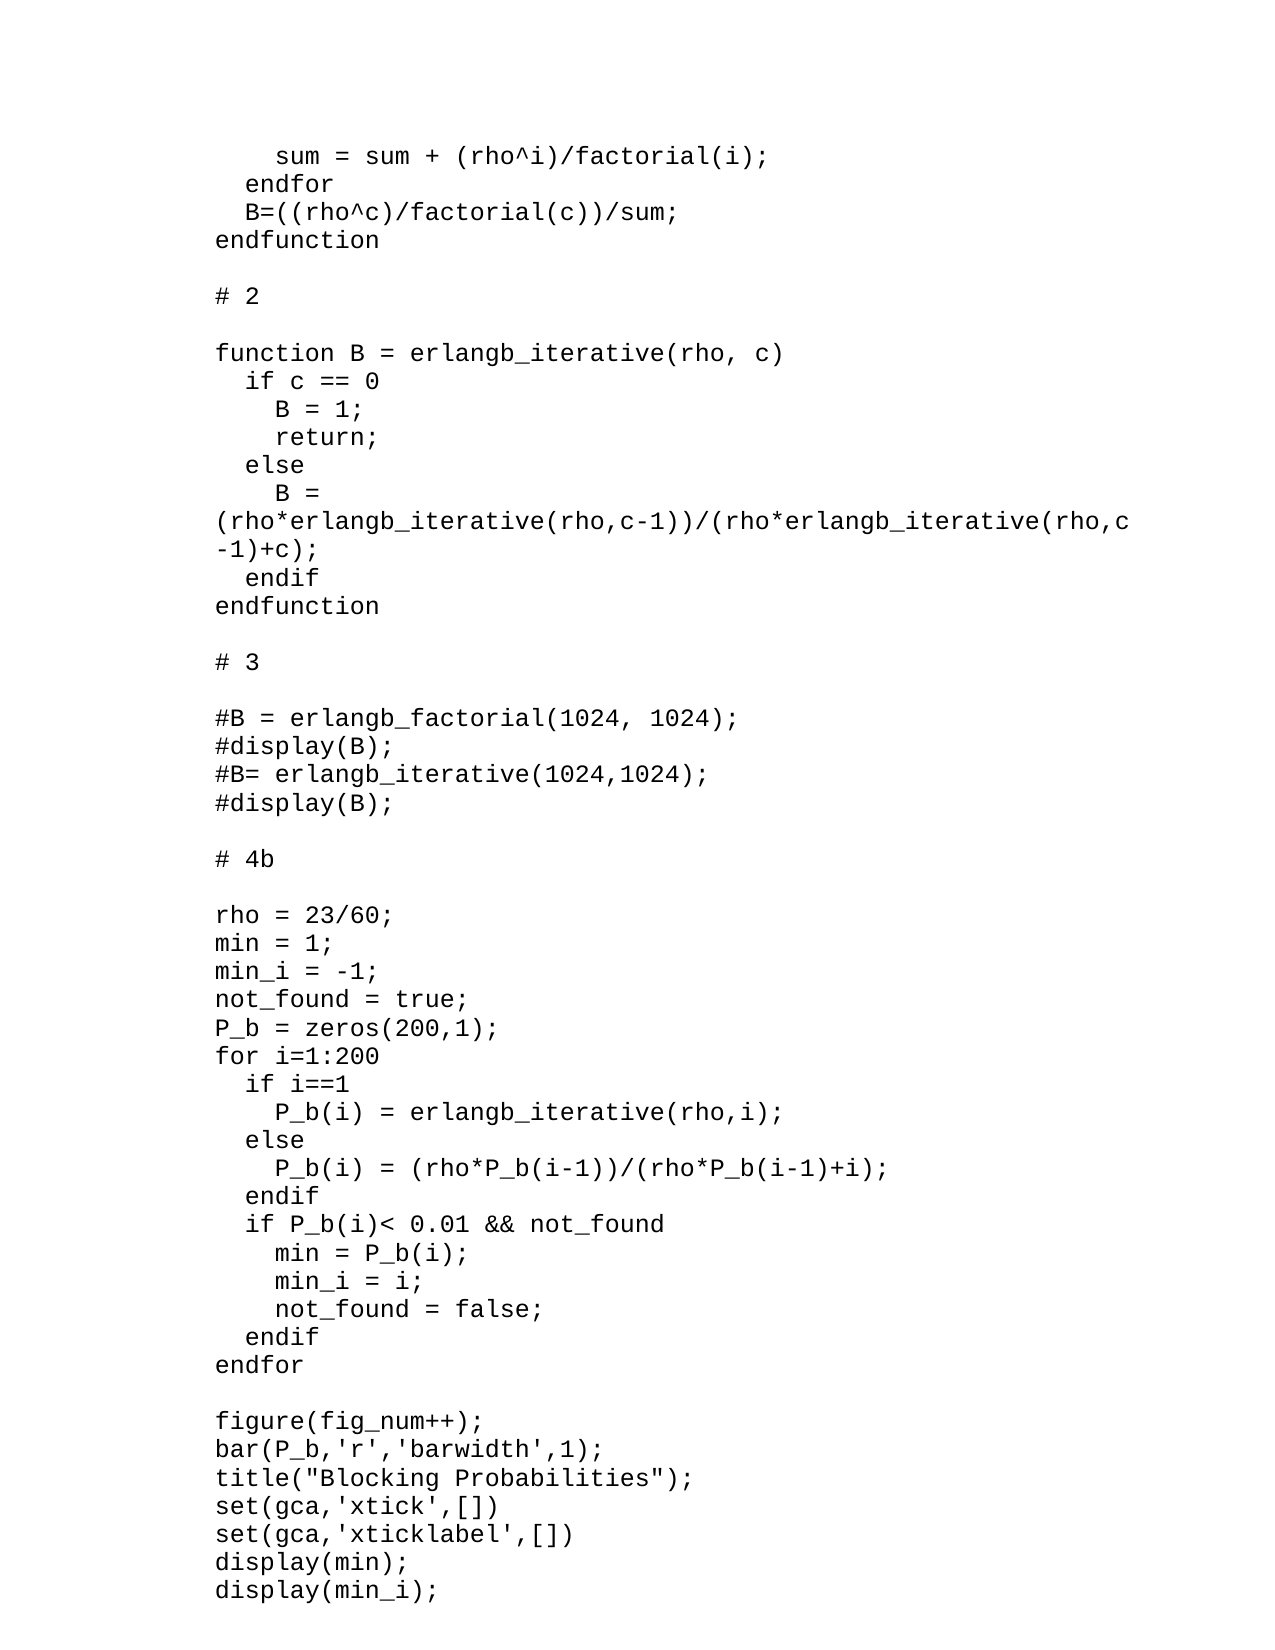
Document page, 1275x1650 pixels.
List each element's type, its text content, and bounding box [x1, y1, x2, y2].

text rho = 23/60; [214, 901, 1135, 929]
text not_found = false; [214, 1295, 1135, 1323]
text if i==1 [214, 1070, 1135, 1098]
text endfor [214, 170, 1135, 198]
text display(min); [214, 1548, 1135, 1576]
text set(gca,'xticklabel',[]) [214, 1520, 1135, 1548]
text bar(P_b,'r','barwidth',1); [214, 1435, 1135, 1463]
text #B = erlangb_factorial(1024, 1024); [214, 704, 1135, 732]
text min = P_b(i); [214, 1238, 1135, 1267]
text display(min_i); [214, 1576, 1135, 1604]
text title("Blocking Probabilities"); [214, 1463, 1135, 1492]
text min_i = -1; [214, 957, 1135, 985]
text # 4b [214, 845, 1135, 873]
text B = (rho*erlangb_iterative(rho,c-1))/(rho*erlangb_iterative(rho,c-1)+c); [214, 479, 1135, 563]
text if P_b(i)< 0.01 && not_found [214, 1210, 1135, 1238]
text P_b(i) = (rho*P_b(i-1))/(rho*P_b(i-1)+i); [214, 1154, 1135, 1182]
text for i=1:200 [214, 1042, 1135, 1070]
text sum = sum + (rho^i)/factorial(i); [214, 142, 1135, 170]
text B=((rho^c)/factorial(c))/sum; [214, 198, 1135, 226]
text #display(B); [214, 788, 1135, 817]
text min_i = i; [214, 1267, 1135, 1295]
text endfunction [214, 226, 1135, 254]
text return; [214, 423, 1135, 451]
text figure(fig_num++); [214, 1407, 1135, 1435]
text min = 1; [214, 929, 1135, 957]
text endfor [214, 1351, 1135, 1379]
text P_b(i) = erlangb_iterative(rho,i); [214, 1098, 1135, 1126]
text set(gca,'xtick',[]) [214, 1492, 1135, 1520]
text endif [214, 1182, 1135, 1210]
text endif [214, 1323, 1135, 1351]
text if c == 0 [214, 367, 1135, 395]
text endfunction [214, 592, 1135, 620]
text not_found = true; [214, 985, 1135, 1013]
text else [214, 451, 1135, 479]
text #B= erlangb_iterative(1024,1024); [214, 760, 1135, 788]
text else [214, 1126, 1135, 1154]
text # 2 [214, 282, 1135, 310]
text P_b = zeros(200,1); [214, 1013, 1135, 1042]
text endif [214, 563, 1135, 592]
text B = 1; [214, 395, 1135, 423]
text function B = erlangb_iterative(rho, c) [214, 338, 1135, 367]
text #display(B); [214, 732, 1135, 760]
text # 3 [214, 648, 1135, 676]
